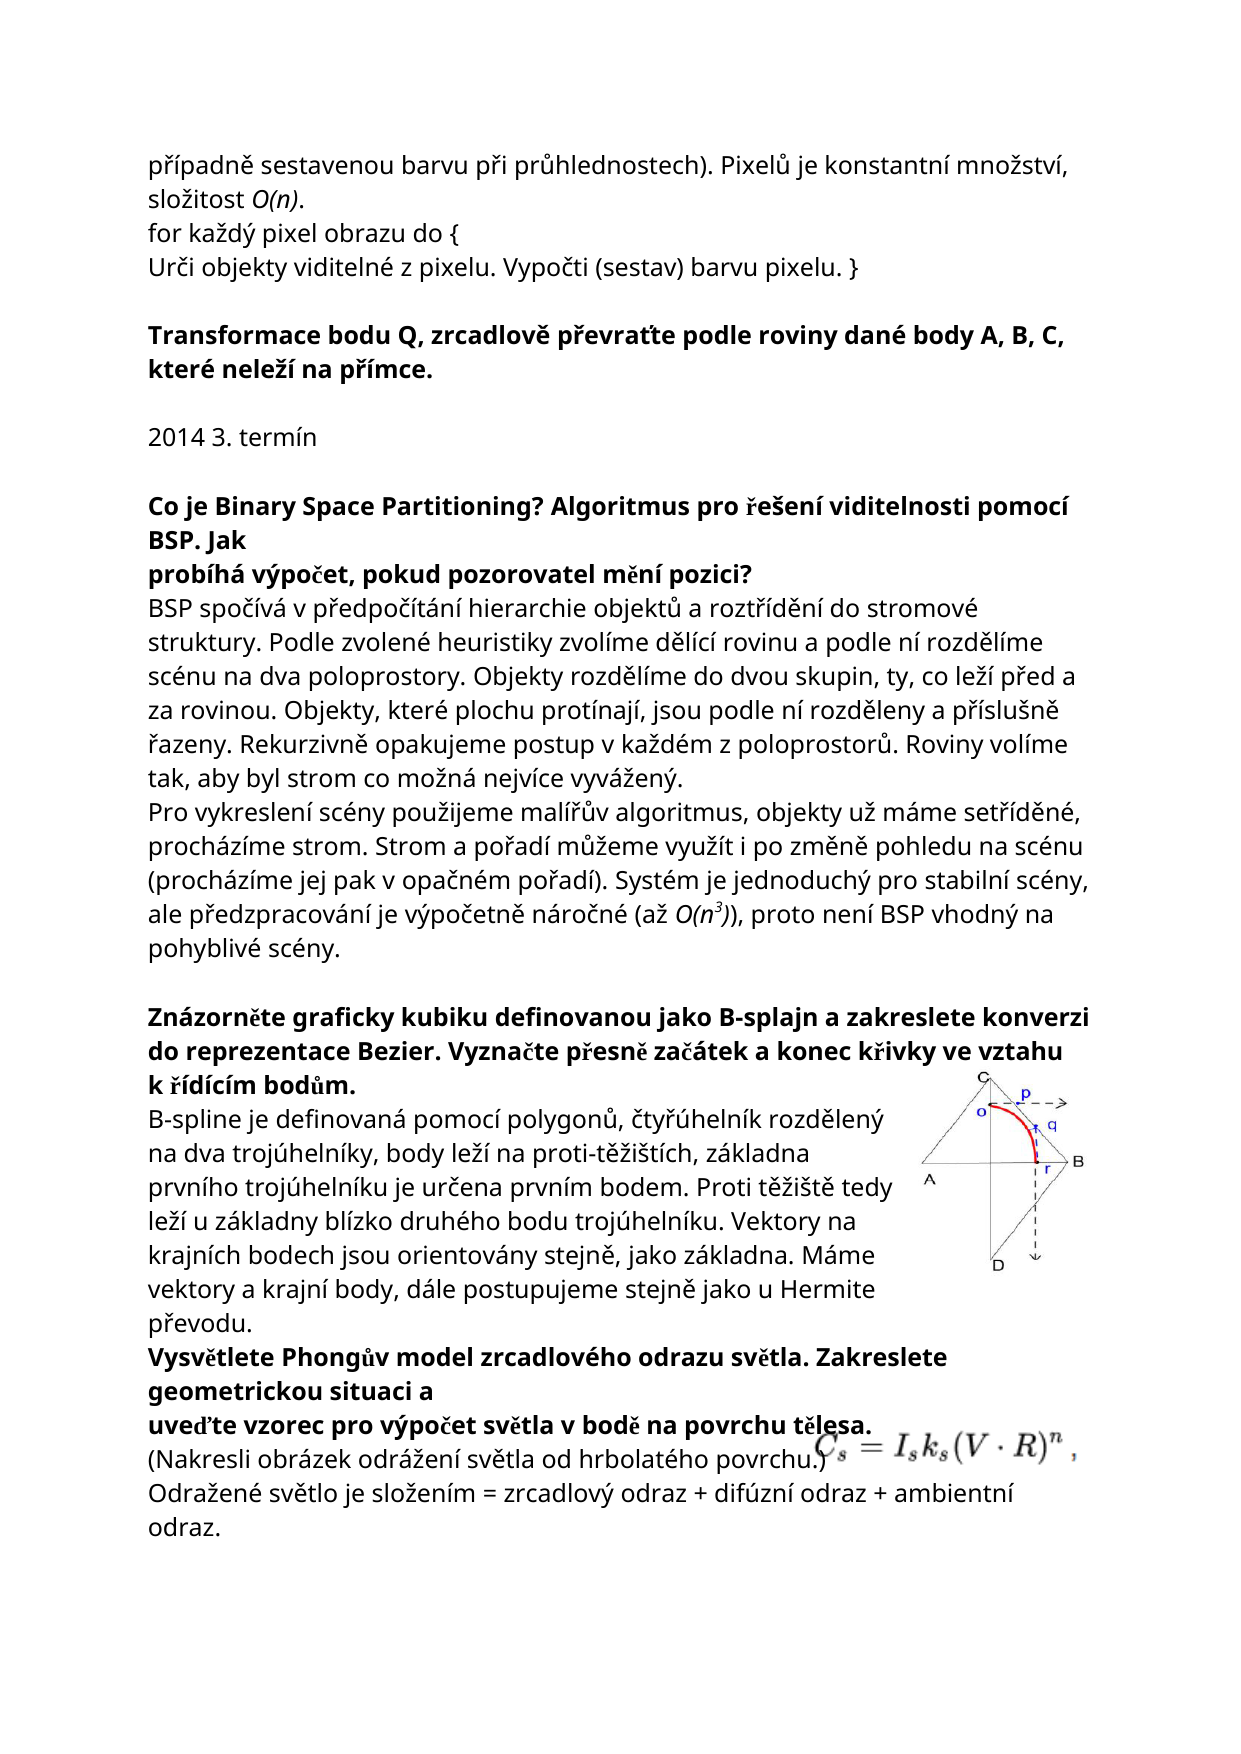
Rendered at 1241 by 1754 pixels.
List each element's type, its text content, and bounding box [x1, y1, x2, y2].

text (Nakresli obrázek odrážení světla od hrbolatého povrchu.) [148, 1442, 1093, 1476]
text Urči objekty viditelné z pixelu. Vypočti (sestav) barvu pixelu. } [148, 250, 1093, 284]
text Co je Binary Space Partitioning? Algoritmus pro řešení viditelnosti pomocí BSP. Jak [148, 488, 1093, 556]
picture [915, 1101, 1093, 1283]
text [148, 148, 1093, 216]
text 2014 3. termín [148, 420, 1093, 454]
text Pro vykreslení scény použijeme malířův algoritmus, objekty už máme setříděné, procházíme strom. Strom a pořadí můžeme využít i po změně pohledu na scénu (procházíme jej pak v opačném pořadí). Systém je jednoduchý pro stabilní scény, ale předzpracování je výpočetně náročné (až O(n3)), proto není BSP vhodný na pohyblivé scény. [148, 795, 1093, 965]
text BSP spočívá v předpočítání hierarchie objektů a roztřídění do stromové struktury. Podle zvolené heuristiky zvolíme dělící rovinu a podle ní rozdělíme scénu na dva poloprostory. Objekty rozdělíme do dvou skupin, ty, co leží před a za rovinou. Objekty, které plochu protínají, jsou podle ní rozděleny a příslušně řazeny. Rekurzivně opakujeme postup v každém z poloprostorů. Roviny volíme tak, aby byl strom co možná nejvíce vyvážený. [148, 590, 1093, 795]
text uveďte vzorec pro výpočet světla v bodě na povrchu tělesa. [148, 1408, 1093, 1442]
text Znázorněte graficky kubiku definovanou jako B-splajn a zakreslete konverzi do reprezentace Bezier. Vyznačte přesně začátek a konec křivky ve vztahu k řídícím bodům. [148, 999, 1093, 1101]
text probíhá výpočet, pokud pozorovatel mění pozici? [148, 556, 1093, 590]
text Vysvětlete Phongův model zrcadlového odrazu světla. Zakreslete geometrickou situaci a [148, 1340, 1093, 1408]
text Transformace bodu Q, zrcadlově převraťte podle roviny dané body A, B, C, které neleží na přímce. [148, 318, 1093, 386]
text B-spline je definovaná pomocí polygonů, čtyřúhelník rozdělený na dva trojúhelníky, body leží na proti-těžištích, základna prvního trojúhelníku je určena prvním bodem. Proti těžiště tedy leží u základny blízko druhého bodu trojúhelníku. Vektory na krajních bodech jsou orientovány stejně, jako základna. Máme vektory a krajní body, dále postupujeme stejně jako u Hermite převodu. [148, 1101, 901, 1340]
text Odražené světlo je složením = zrcadlový odraz + difúzní odraz + ambientní odraz. [148, 1476, 1093, 1544]
text for každý pixel obrazu do { [148, 216, 1093, 250]
